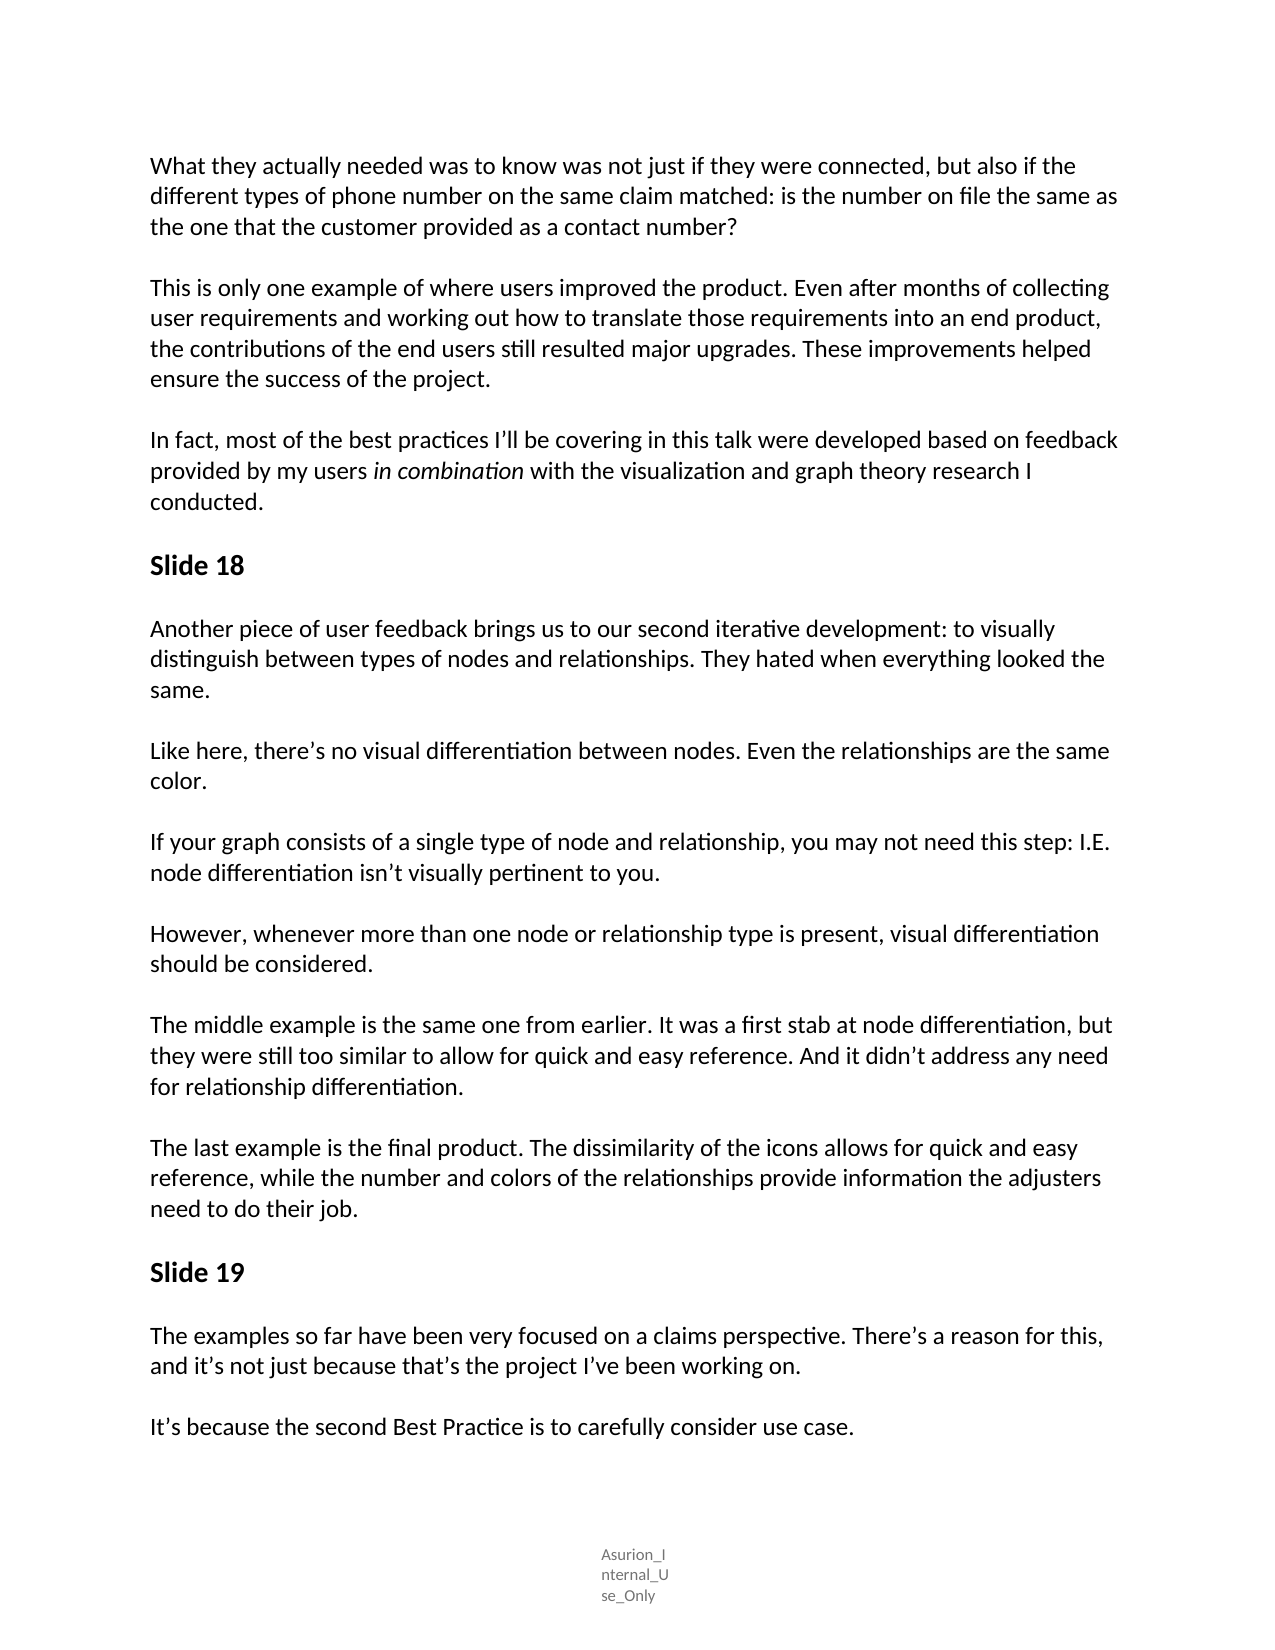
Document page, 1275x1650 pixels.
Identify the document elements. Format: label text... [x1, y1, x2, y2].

text Slide 19 [150, 1254, 1125, 1289]
text The last example is the final product. The dissimilarity of the icons allows for quick and easy reference, while the number and colors of the relationships provide information the adjusters need to do their job. [150, 1132, 1125, 1223]
text Slide 18 [150, 547, 1125, 582]
text If your graph consists of a single type of node and relationship, you may not need this step: I.E. node differentiation isn’t visually pertinent to you. [150, 827, 1125, 888]
text However, whenever more than one node or relationship type is present, visual differentiation should be considered. [150, 918, 1125, 979]
text This is only one example of where users improved the product. Even after months of collecting user requirements and working out how to translate those requirements into an end product, the contributions of the end users still resulted major upgrades. These improvements helped ensure the success of the project. [150, 272, 1125, 394]
text In fact, most of the best practices I’ll be covering in this talk were developed based on feedback provided by my users in combination with the visualization and graph theory research I conducted. [150, 425, 1125, 516]
text Another piece of user feedback brings us to our second iterative development: to visually distinguish between types of nodes and relationships. They hated when everything looked the same. [150, 613, 1125, 704]
text The examples so far have been very focused on a claims perspective. There’s a reason for this, and it’s not just because that’s the project I’ve been working on. [150, 1320, 1125, 1381]
text It’s because the second Best Practice is to carefully consider use case. [150, 1412, 1125, 1442]
text The middle example is the same one from earlier. It was a first stab at node differentiation, but they were still too similar to allow for quick and easy reference. And it didn’t address any need for relationship differentiation. [150, 1010, 1125, 1101]
text What they actually needed was to know was not just if they were connected, but also if the different types of phone number on the same claim matched: is the number on file the same as the one that the customer provided as a contact number? [150, 150, 1125, 242]
text Like here, there’s no visual differentiation between nodes. Even the relationships are the same color. [150, 735, 1125, 796]
